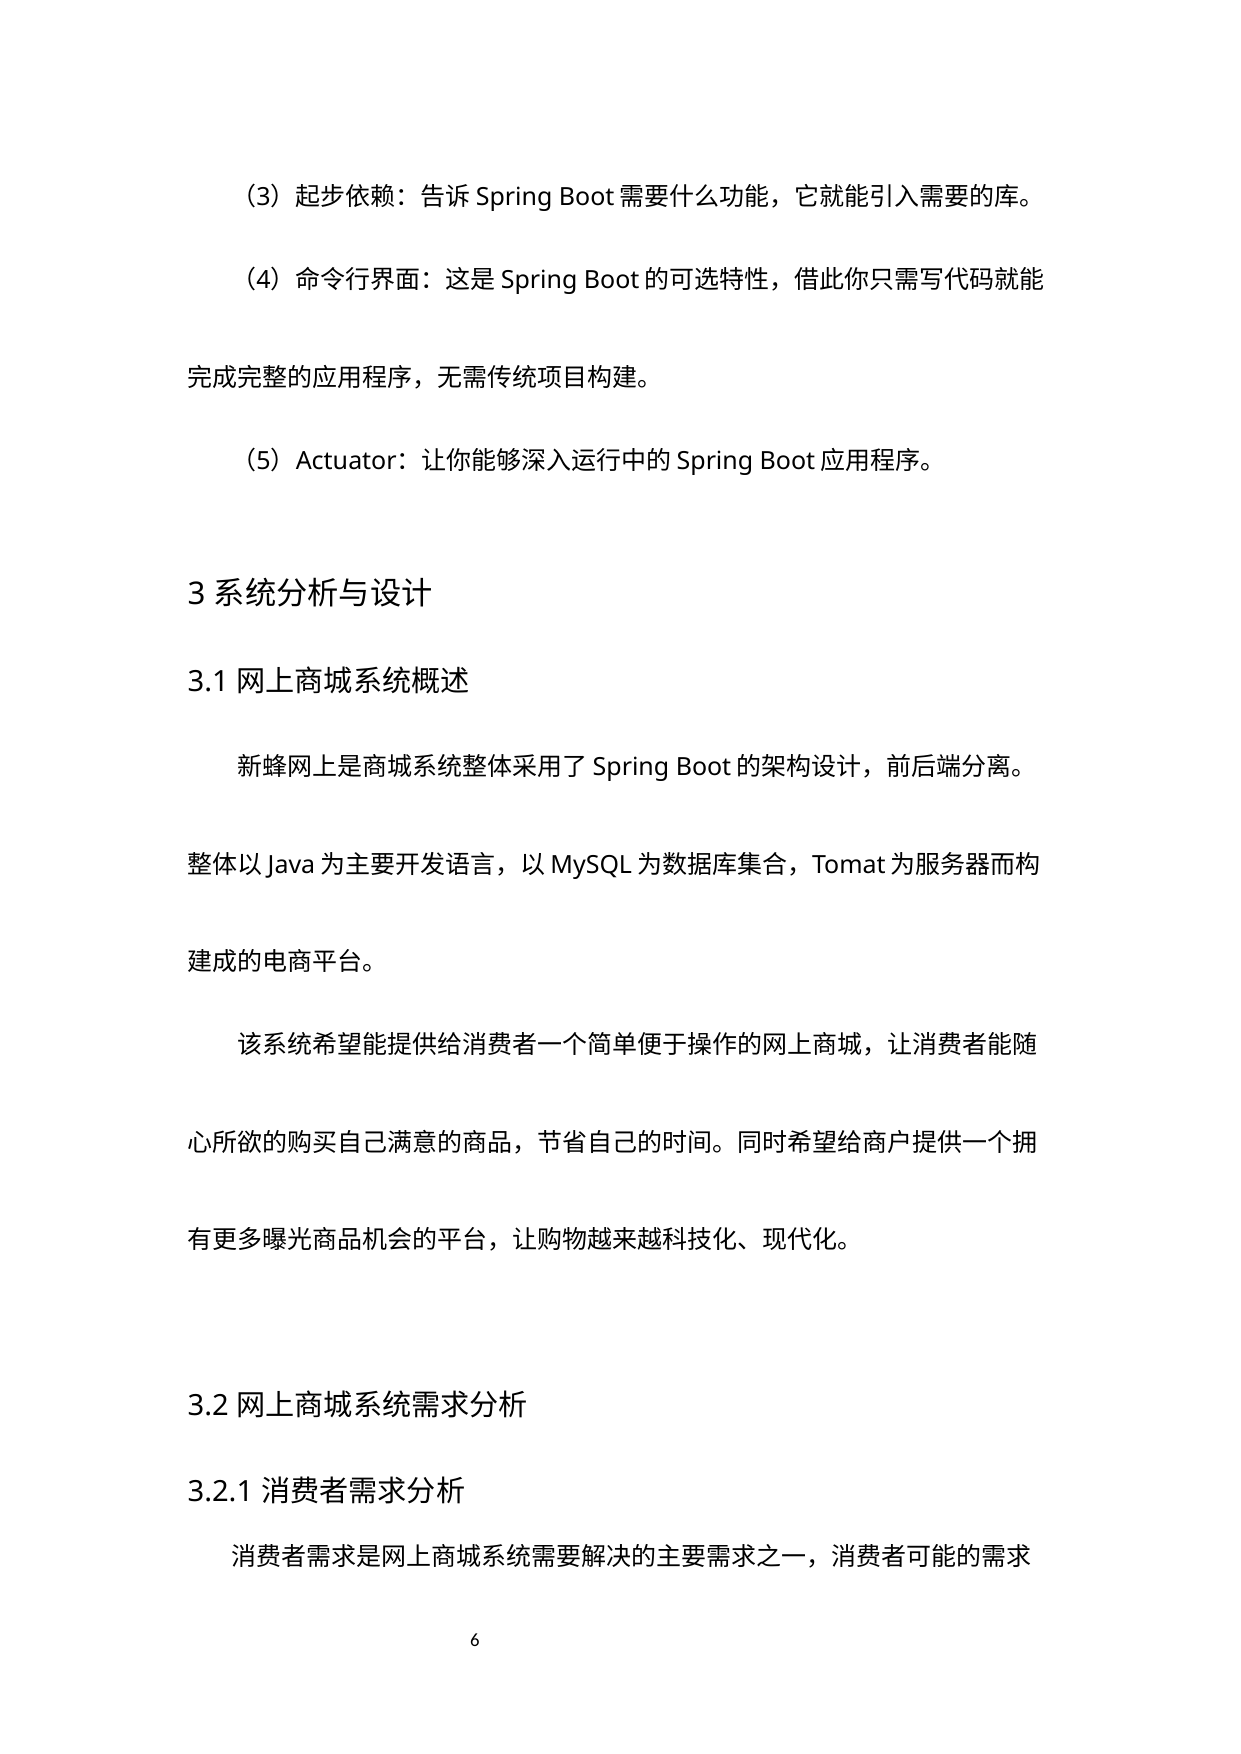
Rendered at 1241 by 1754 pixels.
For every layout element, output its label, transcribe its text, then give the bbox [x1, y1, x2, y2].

list （3）起步依赖：告诉Spring Boot需要什么功能，它就能引入需要的库。 [187, 162, 1053, 227]
list 3.2 网上商城系统需求分析 [187, 1370, 1053, 1435]
text 3.2.1 消费者需求分析 [187, 1457, 1053, 1522]
list （5）Actuator：让你能够深入运行中的Spring Boot应用程序。 [187, 426, 1053, 491]
list 3.1 网上商城系统概述 [187, 646, 1053, 711]
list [187, 1522, 1053, 1587]
list （4）命令行界面：这是Spring Boot的可选特性，借此你只需写代码就能完成完整的应用程序，无需传统项目构建。 [187, 245, 1053, 408]
list 新蜂网上是商城系统整体采用了Spring Boot的架构设计，前后端分离。整体以Java为主要开发语言，以MySQL为数据库集合，Tomat为服务器而构建成的电商平台。 [187, 732, 1053, 992]
list 3 系统分析与设计 [187, 558, 1053, 623]
list 该系统希望能提供给消费者一个简单便于操作的网上商城，让消费者能随心所欲的购买自己满意的商品，节省自己的时间。同时希望给商户提供一个拥有更多曝光商品机会的平台，让购物越来越科技化、现代化。 [187, 1010, 1053, 1270]
